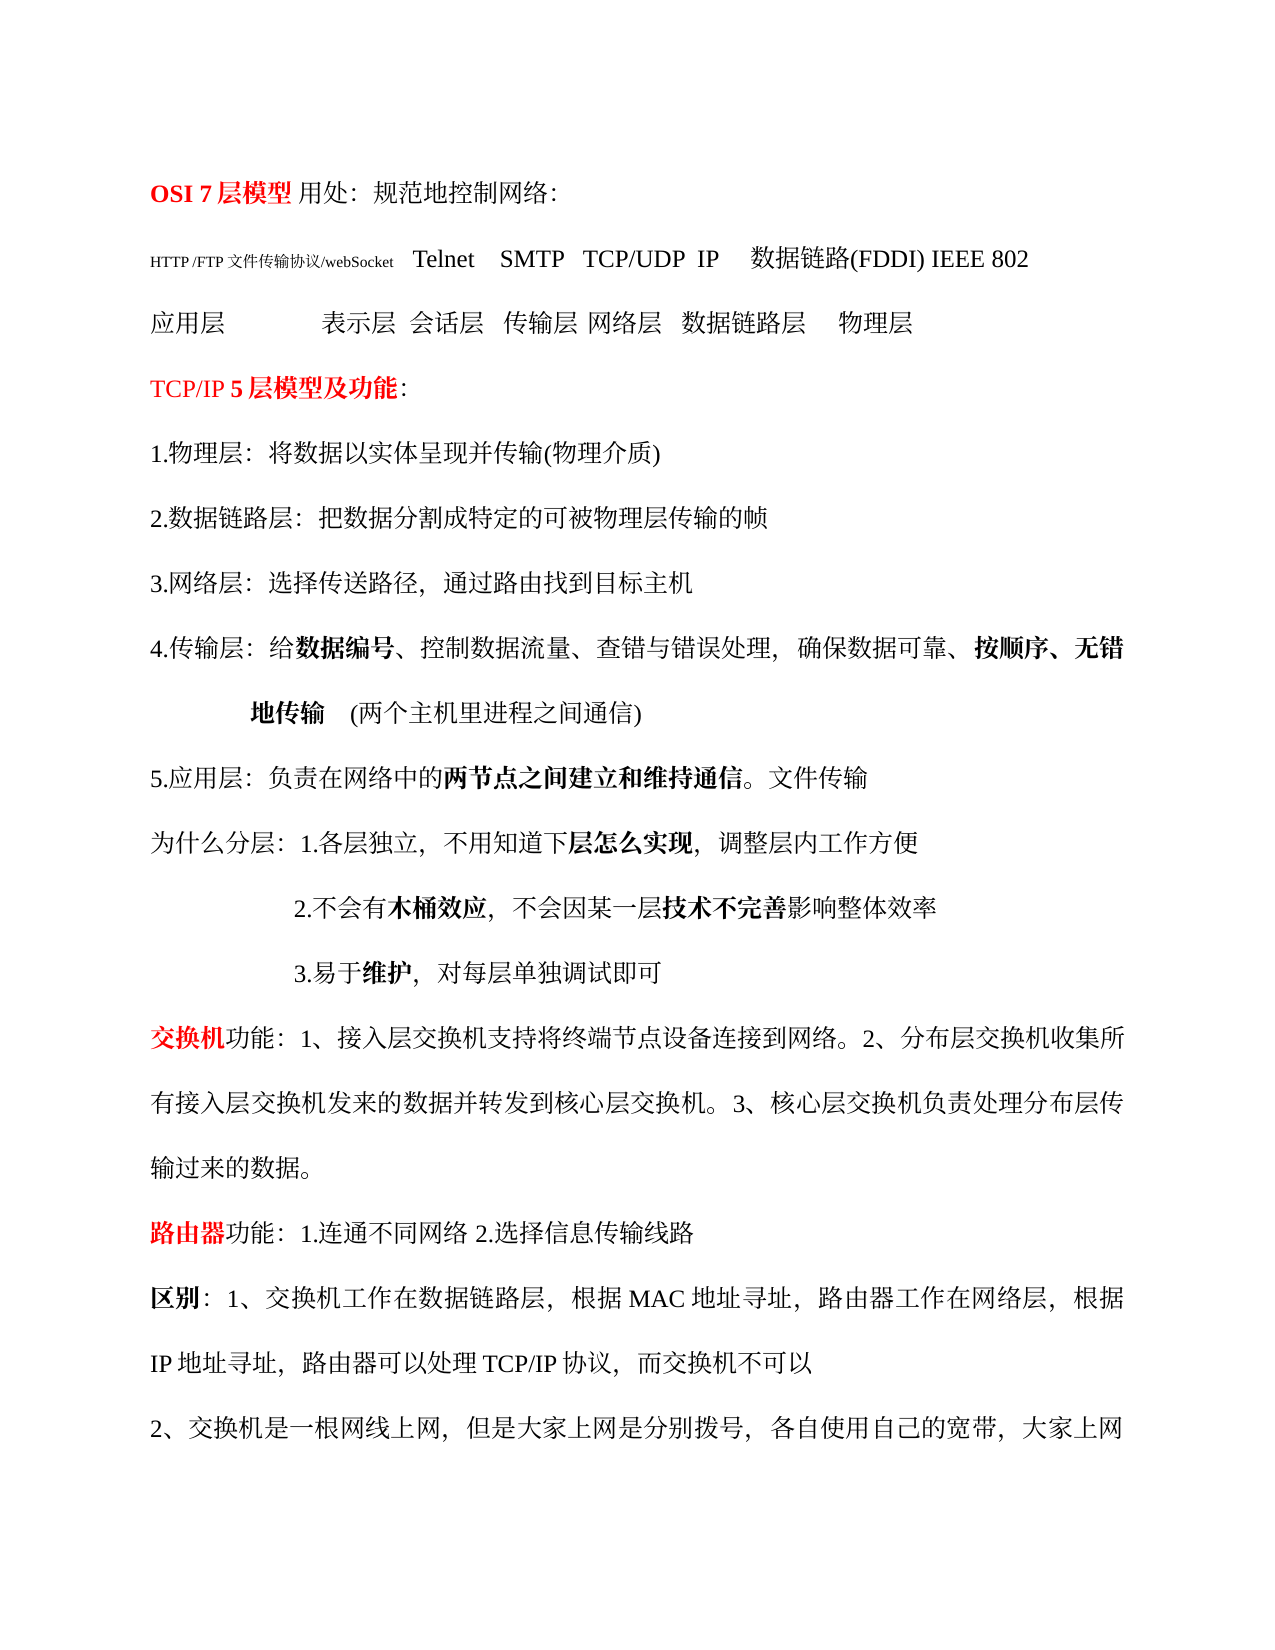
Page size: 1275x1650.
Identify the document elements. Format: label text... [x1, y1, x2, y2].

text 区别：1、交换机工作在数据链路层，根据MAC地址寻址，路由器工作在网络层，根据IP地址寻址，路由器可以处理TCP/IP协议，而交换机不可以 [150, 1264, 1125, 1394]
text 3.易于维护，对每层单独调试即可 [150, 939, 1125, 1004]
text 应用层 表示层 会话层 传输层 网络层 数据链路层 物理层 [150, 289, 1125, 354]
text 5.应用层：负责在网络中的两节点之间建立和维持通信。文件传输 [150, 744, 1125, 809]
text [150, 1394, 1125, 1459]
text 交换机功能：1、接入层交换机支持将终端节点设备连接到网络。2、分布层交换机收集所有接入层交换机发来的数据并转发到核心层交换机。3、核心层交换机负责处理分布层传输过来的数据。 [150, 1004, 1125, 1199]
text 1.物理层：将数据以实体呈现并传输(物理介质) [150, 419, 1125, 484]
text 路由器功能：1.连通不同网络 2.选择信息传输线路 [150, 1199, 1125, 1264]
text 2.数据链路层：把数据分割成特定的可被物理层传输的帧 [150, 484, 1125, 549]
text 4.传输层：给数据编号、控制数据流量、查错与错误处理，确保数据可靠、按顺序、无错地传输 (两个主机里进程之间通信) [150, 614, 1125, 744]
text 2.不会有木桶效应，不会因某一层技术不完善影响整体效率 [150, 874, 1125, 939]
text 为什么分层：1.各层独立，不用知道下层怎么实现，调整层内工作方便 [150, 809, 1125, 874]
text TCP/IP 5层模型及功能： [150, 354, 1125, 419]
text HTTP /FTP文件传输协议/webSocket Telnet SMTP TCP/UDP IP 数据链路(FDDI) IEEE 802 [150, 224, 1125, 289]
text 3.网络层：选择传送路径，通过路由找到目标主机 [150, 549, 1125, 614]
text OSI 7层模型 用处：规范地控制网络： [150, 159, 1125, 224]
